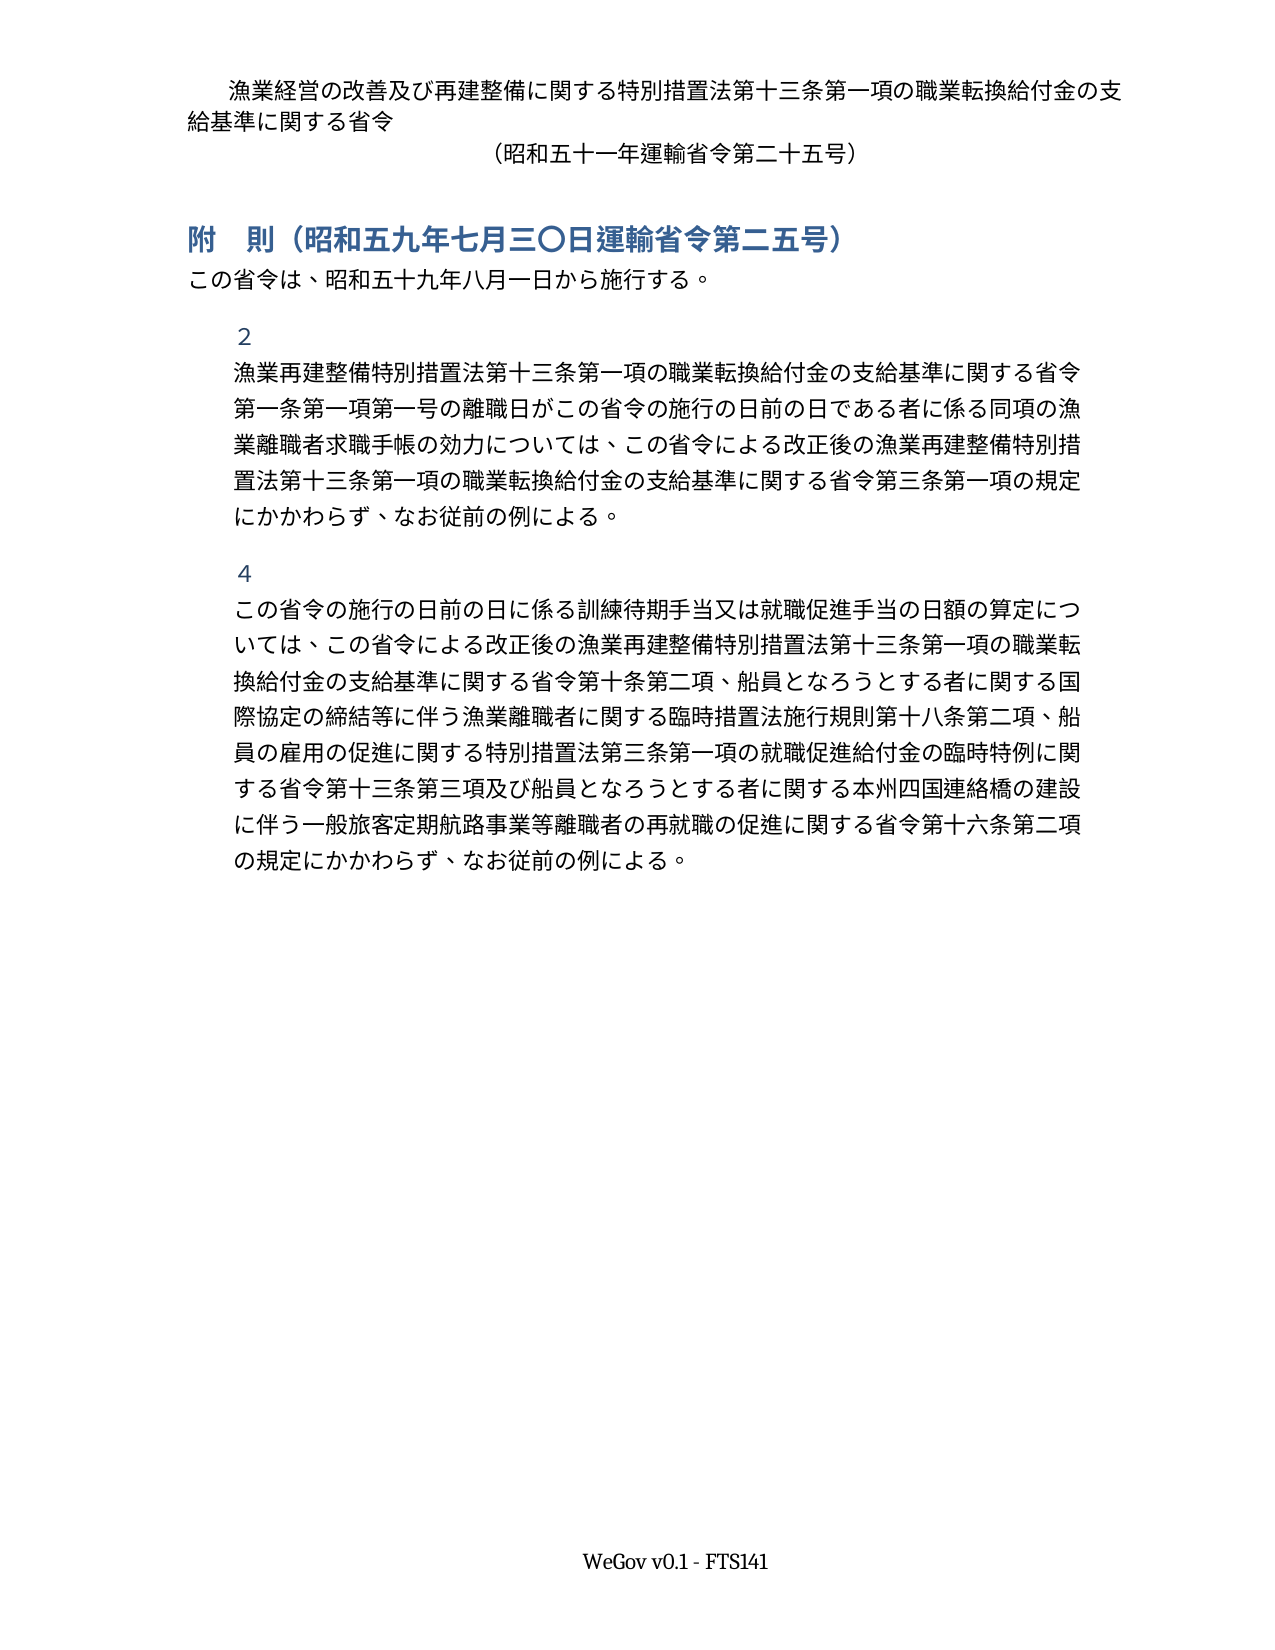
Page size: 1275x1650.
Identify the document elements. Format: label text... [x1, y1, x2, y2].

subtitle ４ [233, 558, 1087, 589]
text 漁業再建整備特別措置法第十三条第一項の職業転換給付金の支給基準に関する省令第一条第一項第一号の離職日がこの省令の施行の日前の日である者に係る同項の漁業離職者求職手帳の効力については、この省令による改正後の漁業再建整備特別措置法第十三条第一項の職業転換給付金の支給基準に関する省令第三条第一項の規定にかかわらず、なお従前の例による。 [233, 357, 1087, 532]
text この省令の施行の日前の日に係る訓練待期手当又は就職促進手当の日額の算定については、この省令による改正後の漁業再建整備特別措置法第十三条第一項の職業転換給付金の支給基準に関する省令第十条第二項、船員となろうとする者に関する国際協定の締結等に伴う漁業離職者に関する臨時措置法施行規則第十八条第二項、船員の雇用の促進に関する特別措置法第三条第一項の就職促進給付金の臨時特例に関する省令第十三条第三項及び船員となろうとする者に関する本州四国連絡橋の建設に伴う一般旅客定期航路事業等離職者の再就職の促進に関する省令第十六条第二項の規定にかかわらず、なお従前の例による。 [233, 593, 1087, 876]
subtitle 附 則（昭和五九年七月三〇日運輸省令第二五号） [187, 219, 1087, 258]
subtitle ２ [233, 321, 1087, 352]
text この省令は、昭和五十九年八月一日から施行する。 [187, 264, 1087, 296]
